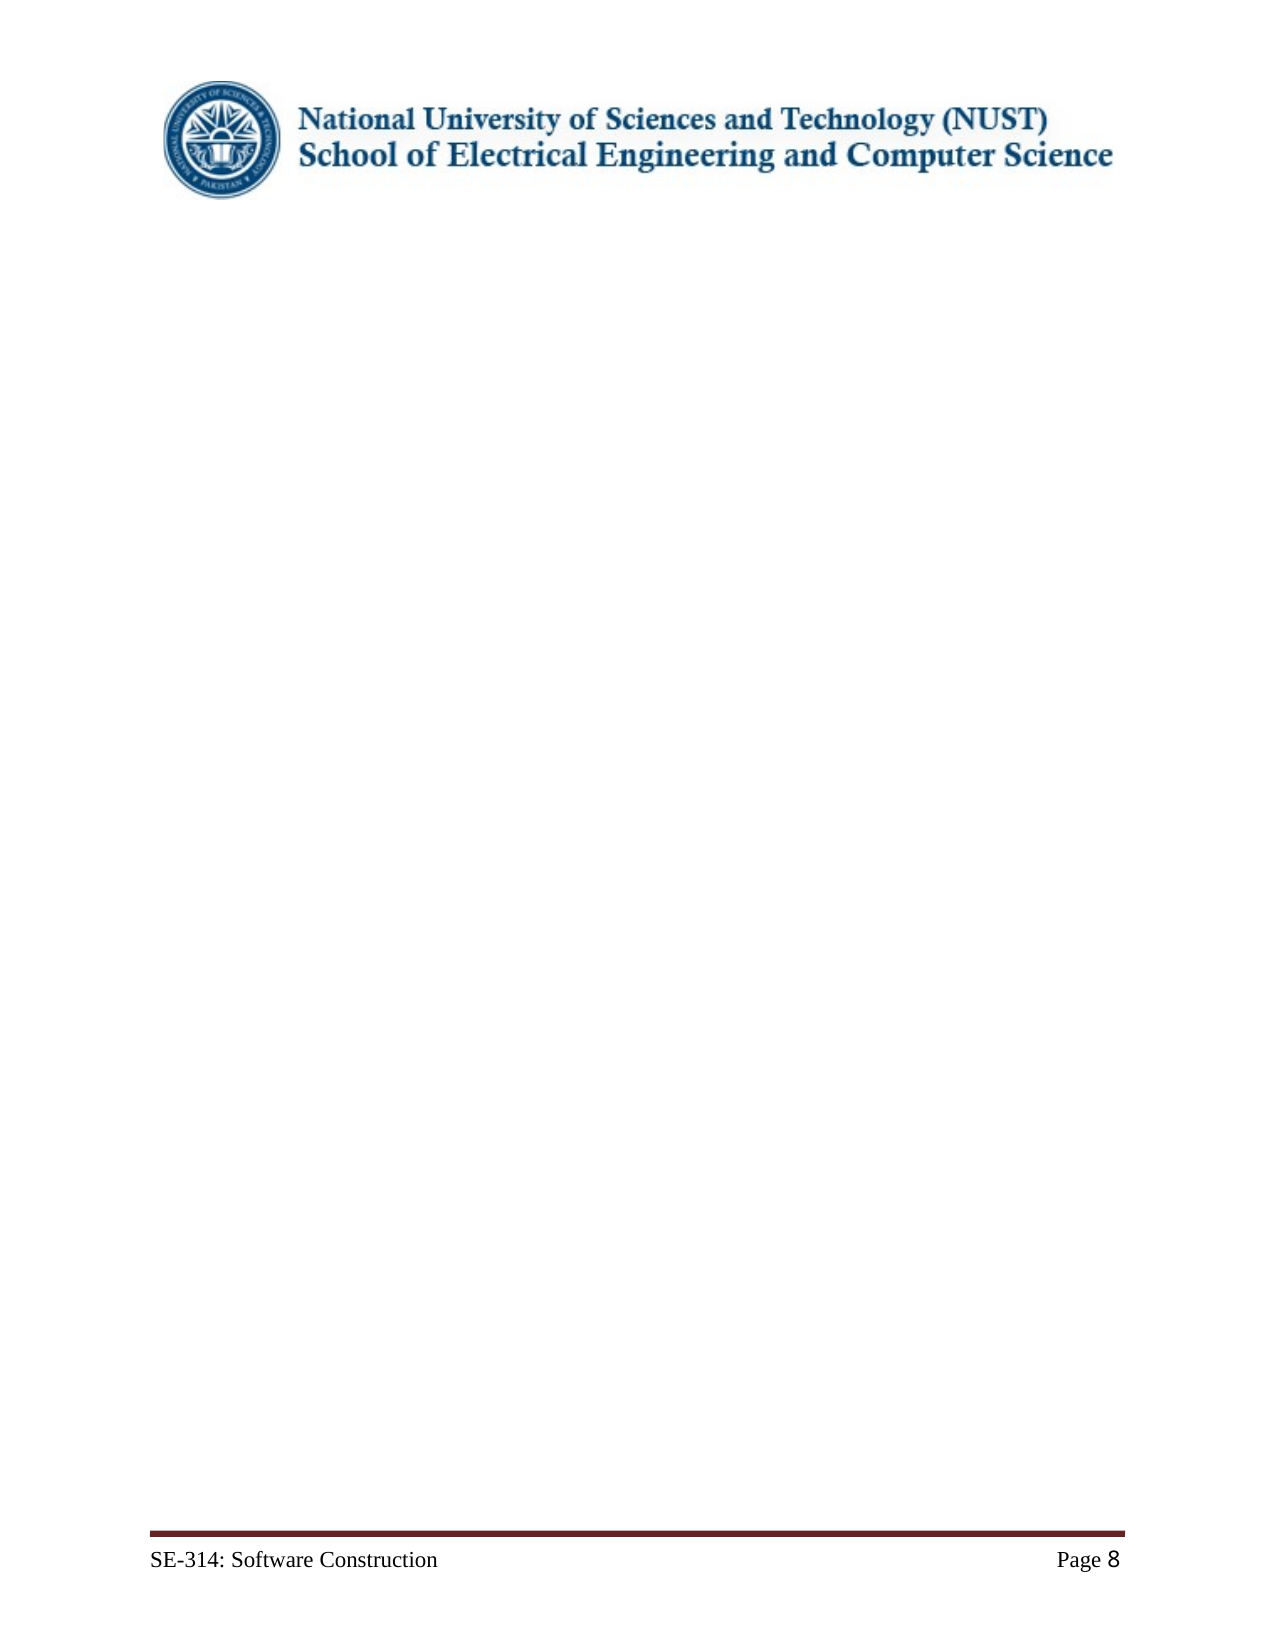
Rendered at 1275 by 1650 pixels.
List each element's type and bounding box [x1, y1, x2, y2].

picture [163, 81, 1114, 200]
